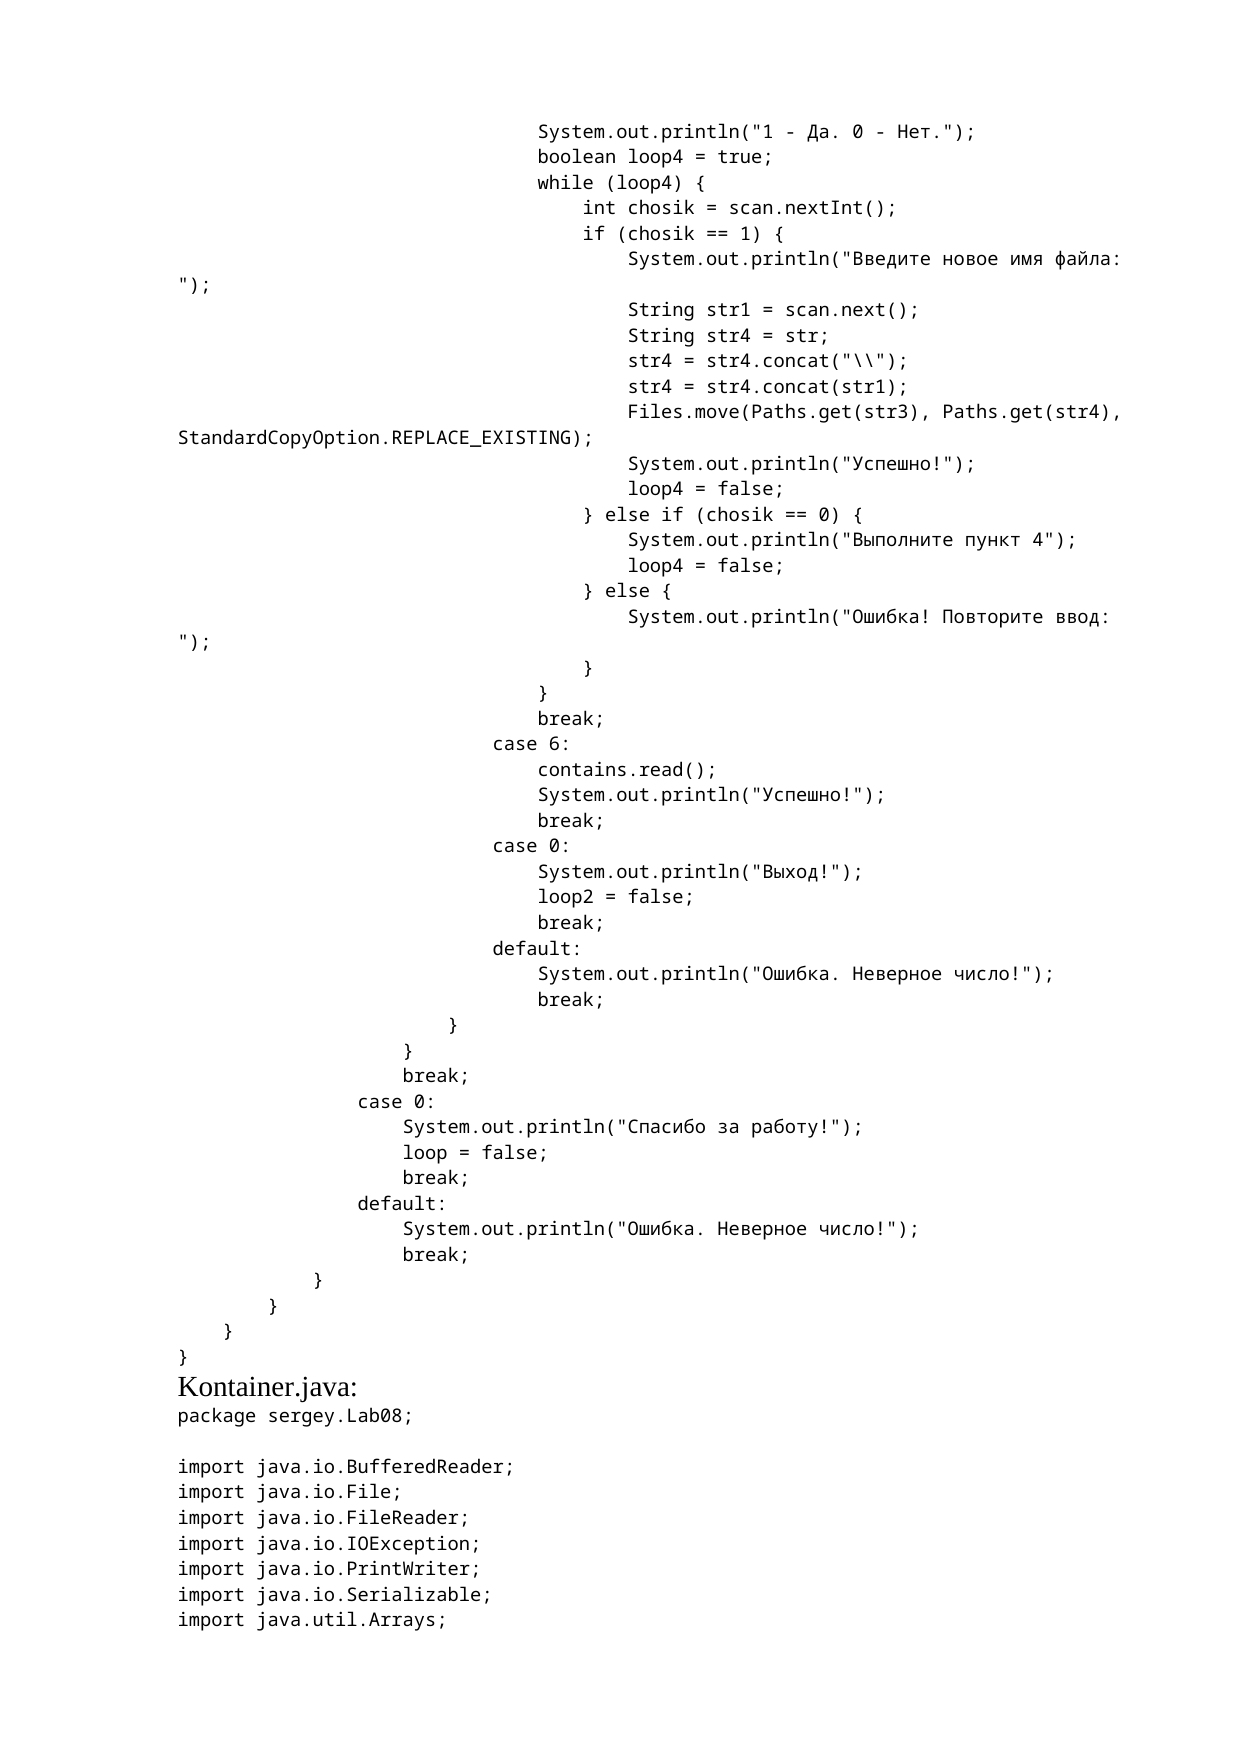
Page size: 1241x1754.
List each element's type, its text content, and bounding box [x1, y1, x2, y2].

text break; [177, 705, 1152, 731]
text contains.read(); [177, 756, 1152, 782]
text System.out.println("1 - Да. 0 - Нет."); [177, 118, 1152, 144]
text case 6: [177, 731, 1152, 756]
text System.out.println("Введите новое имя файла: "); [177, 246, 1152, 297]
text case 0: [177, 833, 1152, 858]
text } [177, 1292, 1152, 1318]
text Kontainer.java: [177, 1369, 1152, 1402]
text System.out.println("Ошибка. Неверное число!"); [177, 1216, 1152, 1241]
text } [177, 1037, 1152, 1062]
text if (chosik == 1) { [177, 220, 1152, 246]
text int chosik = scan.nextInt(); [177, 195, 1152, 220]
text break; [177, 1241, 1152, 1267]
text import java.io.FileReader; [177, 1504, 1152, 1530]
text } else { [177, 577, 1152, 603]
text } else if (chosik == 0) { [177, 501, 1152, 526]
text import java.io.Serializable; [177, 1581, 1152, 1606]
text str4 = str4.concat(str1); [177, 373, 1152, 399]
text break; [177, 986, 1152, 1011]
text } [177, 1318, 1152, 1343]
text break; [177, 1164, 1152, 1190]
text break; [177, 909, 1152, 935]
text System.out.println("Ошибка. Неверное число!"); [177, 960, 1152, 986]
text import java.io.IOException; [177, 1530, 1152, 1555]
text } [177, 1267, 1152, 1292]
text System.out.println("Выход!"); [177, 858, 1152, 884]
text System.out.println("Успешно!"); [177, 450, 1152, 475]
text str4 = str4.concat("\\"); [177, 348, 1152, 373]
text package sergey.Lab08; [177, 1402, 1152, 1428]
text while (loop4) { [177, 169, 1152, 195]
text System.out.println("Выполните пункт 4"); [177, 526, 1152, 552]
text break; [177, 807, 1152, 833]
text case 0: [177, 1088, 1152, 1113]
text } [177, 1343, 1152, 1369]
text boolean loop4 = true; [177, 144, 1152, 169]
text loop = false; [177, 1139, 1152, 1164]
text } [177, 1011, 1152, 1037]
text loop4 = false; [177, 552, 1152, 577]
text Files.move(Paths.get(str3), Paths.get(str4), StandardCopyOption.REPLACE_EXISTING); [177, 399, 1152, 450]
text import java.io.File; [177, 1479, 1152, 1504]
text String str1 = scan.next(); [177, 297, 1152, 322]
text break; [177, 1062, 1152, 1088]
text System.out.println("Успешно!"); [177, 782, 1152, 807]
text String str4 = str; [177, 322, 1152, 348]
text import java.io.PrintWriter; [177, 1555, 1152, 1581]
text } [177, 654, 1152, 679]
text System.out.println("Спасибо за работу!"); [177, 1113, 1152, 1139]
text default: [177, 1190, 1152, 1216]
text loop2 = false; [177, 884, 1152, 909]
text System.out.println("Ошибка! Повторите ввод: "); [177, 603, 1152, 654]
text import java.io.BufferedReader; [177, 1453, 1152, 1479]
text default: [177, 935, 1152, 960]
text } [177, 679, 1152, 705]
text import java.util.Arrays; [177, 1606, 1152, 1632]
text loop4 = false; [177, 475, 1152, 501]
